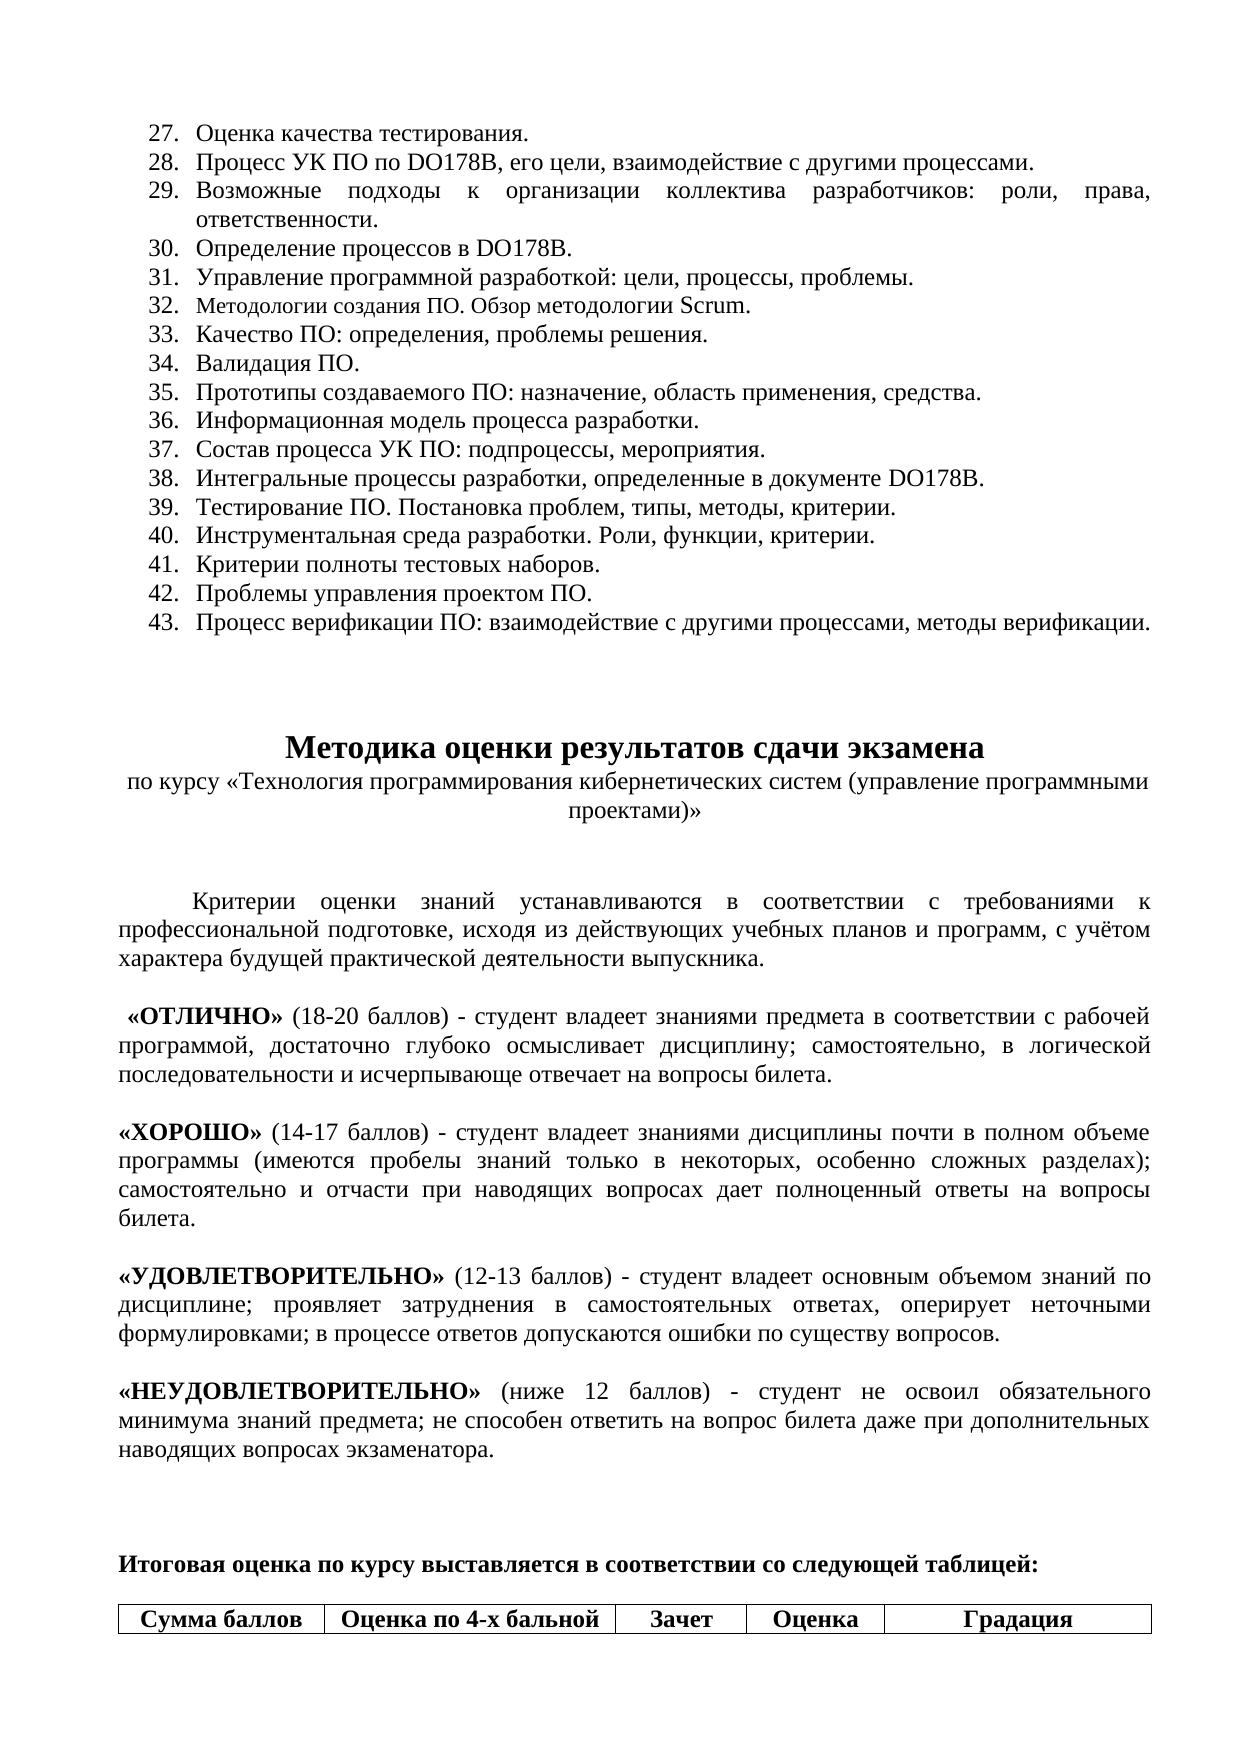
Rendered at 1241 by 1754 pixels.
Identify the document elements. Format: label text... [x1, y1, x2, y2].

text «НЕУДОВЛЕТВОРИТЕЛЬНО» (ниже 12 баллов) - студент не освоил обязательного минимума знаний предмета; не способен ответить на вопрос билета даже при дополнительных наводящих вопросах экзаменатора. [118, 1376, 1152, 1462]
list Тестирование ПО. Постановка проблем, типы, методы, критерии. [148, 492, 1152, 521]
list Управление программной разработкой: цели, процессы, проблемы. [148, 262, 1152, 291]
text «УДОВЛЕТВОРИТЕЛЬНО» (12-13 баллов) - студент владеет основным объемом знаний по дисциплине; проявляет затруднения в самостоятельных ответах, оперирует неточными формулировками; в процессе ответов допускаются ошибки по существу вопросов. [118, 1261, 1152, 1347]
text «ХОРОШО» (14-17 баллов) - студент владеет знаниями дисциплины почти в полном объеме программы (имеются пробелы знаний только в некоторых, особенно сложных разделах); самостоятельно и отчасти при наводящих вопросах дает полноценный ответы на вопросы билета. [118, 1117, 1152, 1232]
list Состав процесса УК ПО: подпроцессы, мероприятия. [148, 434, 1152, 463]
text Критерии оценки знаний устанавливаются в соответствии с требованиями к профессиональной подготовке, исходя из действующих учебных планов и программ, с учётом характера будущей практической деятельности выпускника. [118, 886, 1152, 972]
list Валидация ПО. [148, 348, 1152, 377]
list Возможные подходы к организации коллектива разработчиков: роли, права, ответственности. [148, 176, 1152, 233]
list Процесс верификации ПО: взаимодействие с другими процессами, методы верификации. [148, 607, 1152, 636]
list Процесс УК ПО по DO178B, его цели, взаимодействие с другими процессами. [148, 147, 1152, 176]
list Информационная модель процесса разработки. [148, 406, 1152, 434]
table_header Градация [885, 1605, 1151, 1633]
table_header Зачет [616, 1605, 746, 1633]
list Инструментальная среда разработки. Роли, функции, критерии. [148, 521, 1152, 549]
list Проблемы управления проектом ПО. [148, 578, 1152, 607]
list Прототипы создаваемого ПО: назначение, область применения, средства. [148, 377, 1152, 406]
text Итоговая оценка по курсу выставляется в соответствии со следующей таблицей: [118, 1549, 1152, 1578]
list Качество ПО: определения, проблемы решения. [148, 319, 1152, 348]
table_header Оценка (ECTS) [747, 1605, 884, 1633]
list Методологии создания ПО. Обзор методологии Scrum. [148, 291, 1152, 319]
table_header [325, 1605, 615, 1633]
list Критерии полноты тестовых наборов. [148, 549, 1152, 578]
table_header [119, 1605, 324, 1633]
list Определение процессов в DO178B. [148, 233, 1152, 262]
text «ОТЛИЧНО» (18-20 баллов) - студент владеет знаниями предмета в соответствии с рабочей программой, достаточно глубоко осмысливает дисциплину; самостоятельно, в логической последовательности и исчерпывающе отвечает на вопросы билета. [118, 1001, 1152, 1087]
title по курсу «Технология программирования кибернетических систем (управление программными проектами)» [118, 766, 1152, 824]
title Методика оценки результатов сдачи экзамена [118, 728, 1152, 766]
list Интегральные процессы разработки, определенные в документе DO178B. [148, 463, 1152, 492]
list Оценка качества тестирования. [148, 118, 1152, 147]
